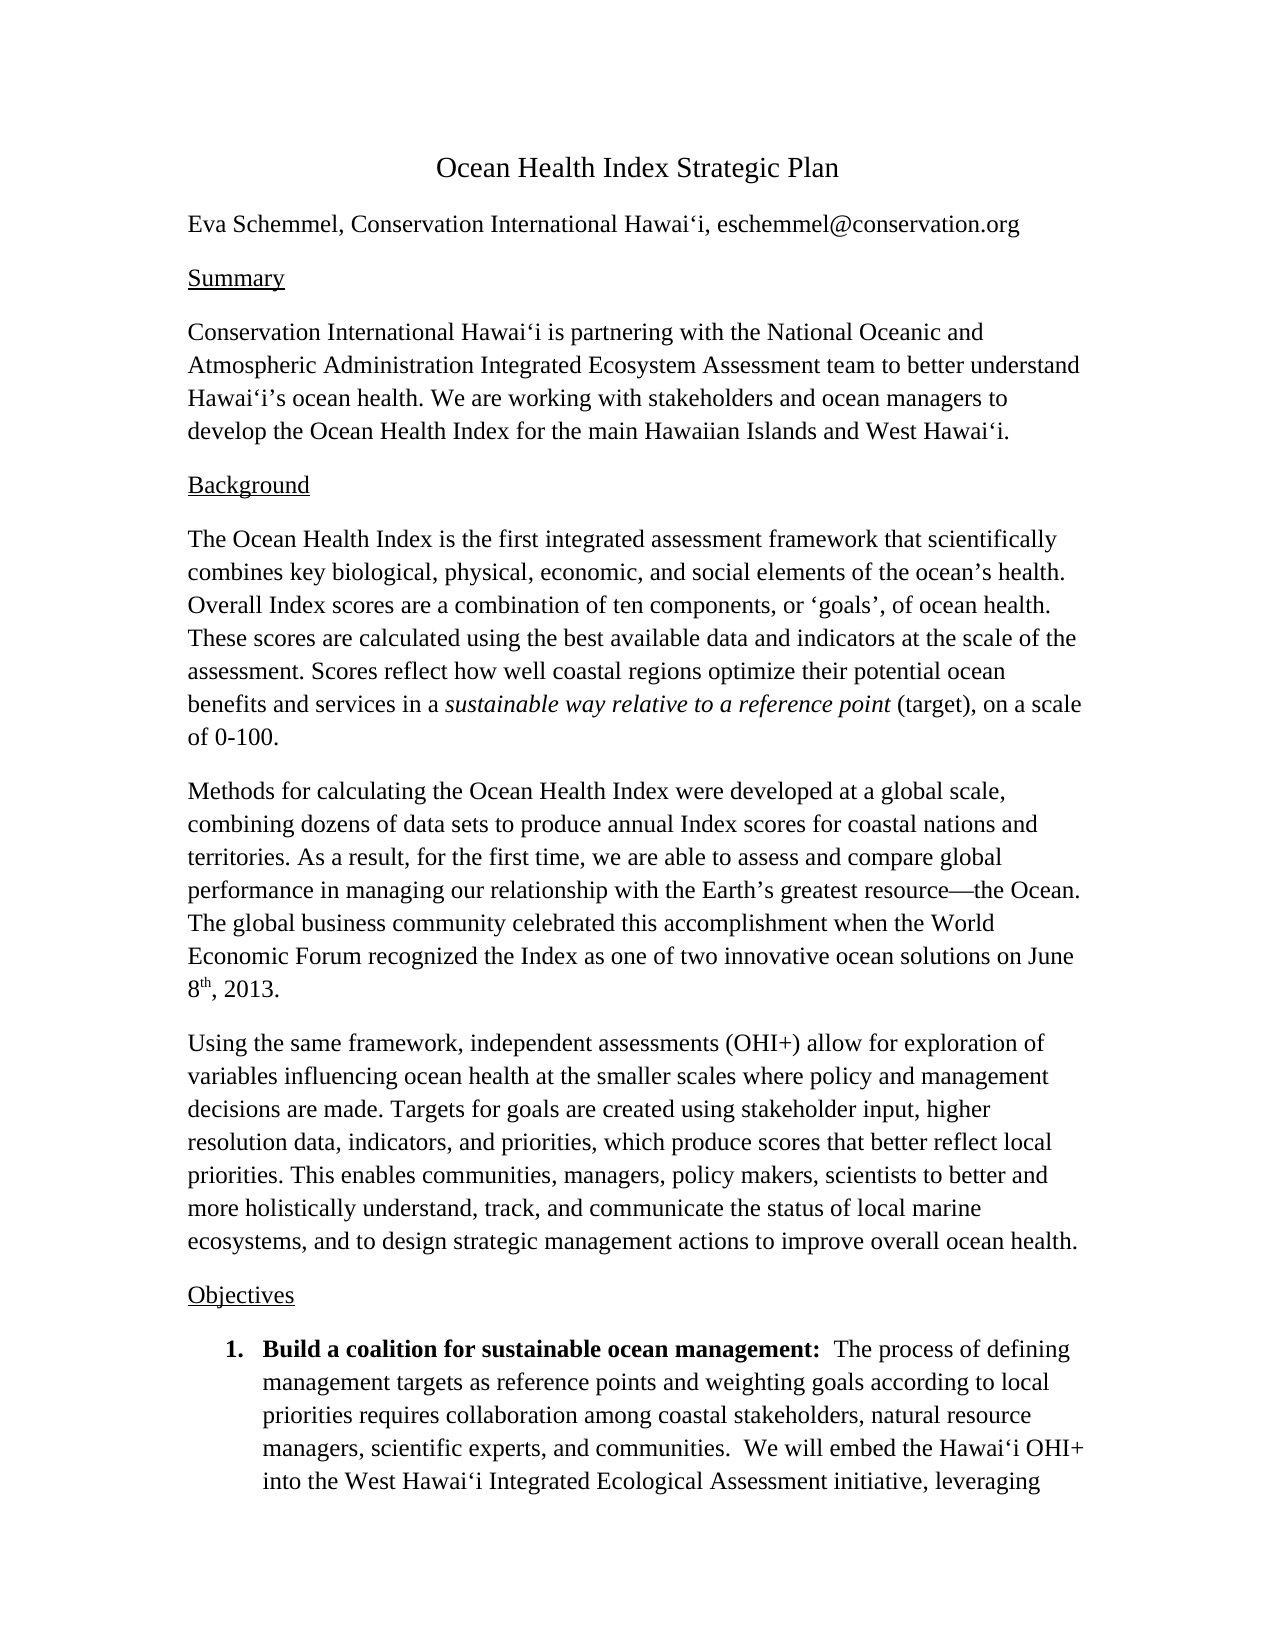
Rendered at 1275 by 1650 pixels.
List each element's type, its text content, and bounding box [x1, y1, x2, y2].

text Using the same framework, independent assessments (OHI+) allow for exploration of variables influencing ocean health at the smaller scales where policy and management decisions are made. Targets for goals are created using stakeholder input, higher resolution data, indicators, and priorities, which produce scores that better reflect local priorities. This enables communities, managers, policy makers, scientists to better and more holistically understand, track, and communicate the status of local marine ecosystems, and to design strategic management actions to improve overall ocean health. [187, 1028, 1087, 1255]
text The Ocean Health Index is the first integrated assessment framework that scientifically combines key biological, physical, economic, and social elements of the ocean’s health. Overall Index scores are a combination of ten components, or ‘goals’, of ocean health. These scores are calculated using the best available data and indicators at the scale of the assessment. Scores reflect how well coastal regions optimize their potential ocean benefits and services in a sustainable way relative to a reference point (target), on a scale of 0-100. [187, 524, 1087, 751]
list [225, 1334, 1087, 1494]
text Objectives [187, 1280, 1087, 1308]
text Conservation International Hawaiʻi is partnering with the National Oceanic and Atmospheric Administration Integrated Ecosystem Assessment team to better understand Hawaiʻi’s ocean health. We are working with stakeholders and ocean managers to develop the Ocean Health Index for the main Hawaiian Islands and West Hawaiʻi. [187, 317, 1087, 445]
text Summary [187, 263, 1087, 292]
text Eva Schemmel, Conservation International Hawaiʻi, eschemmel@conservation.org [187, 209, 1087, 238]
text Methods for calculating the Ocean Health Index were developed at a global scale, combining dozens of data sets to produce annual Index scores for coastal nations and territories. As a result, for the first time, we are able to assess and compare global performance in managing our relationship with the Earth’s greatest resource—the Ocean. The global business community celebrated this accomplishment when the World Economic Forum recognized the Index as one of two innovative ocean solutions on June 8th, 2013. [187, 776, 1087, 1003]
text Background [187, 470, 1087, 499]
text Ocean Health Index Strategic Plan [187, 150, 1087, 183]
